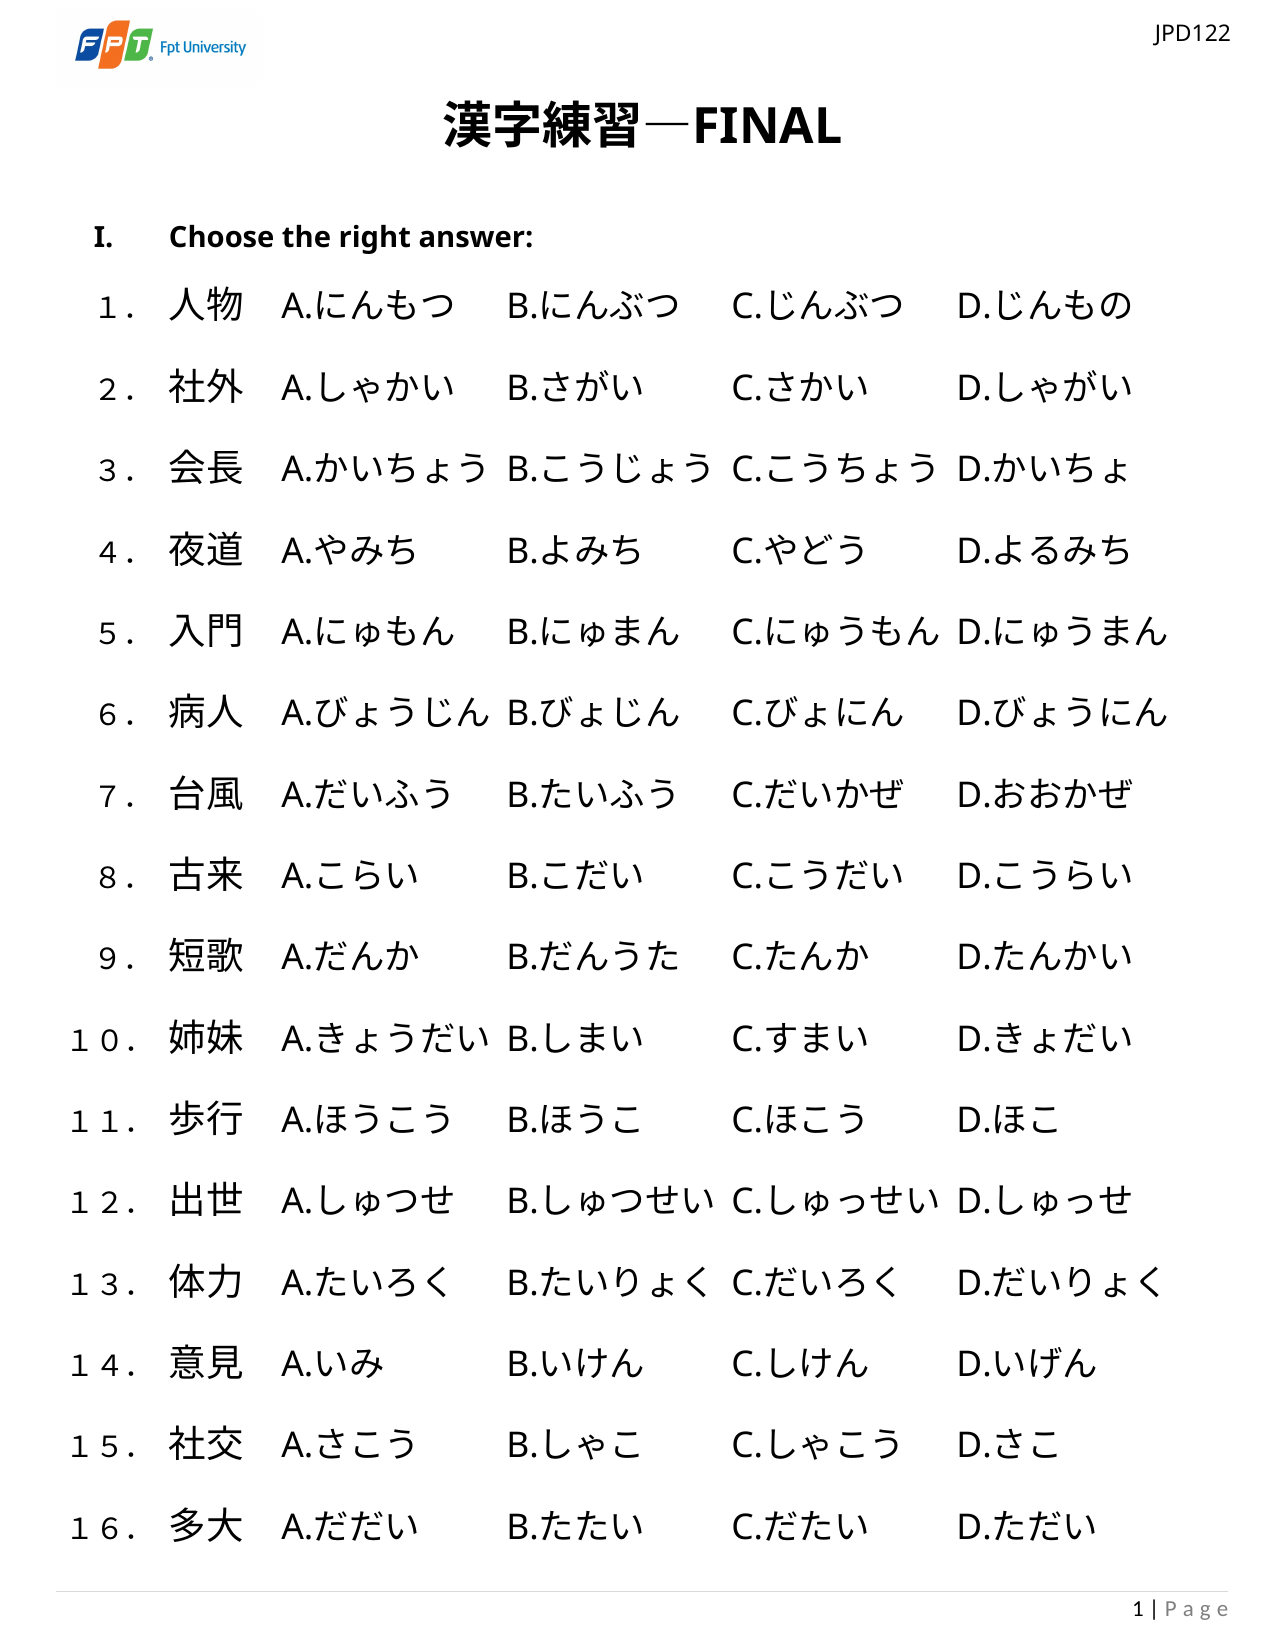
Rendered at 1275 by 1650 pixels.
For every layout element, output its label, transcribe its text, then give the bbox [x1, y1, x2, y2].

list 歩行 A.ほうこう B.ほうこ C.ほこう D.ほこ [66, 1089, 1228, 1143]
picture [56, 9, 262, 86]
list 入門 A.にゅもん B.にゅまん C.にゅうもん D.にゅうまん [94, 601, 1228, 655]
list 短歌 A.だんか B.だんうた C.たんか D.たんかい [94, 926, 1228, 981]
list 意見 A.いみ B.いけん C.しけん D.いげん [66, 1333, 1228, 1387]
list 出世 A.しゅつせ B.しゅつせい C.しゅっせい D.しゅっせ [66, 1170, 1228, 1224]
text 漢字練習―FINAL [56, 86, 1228, 159]
list 夜道 A.やみち B.よみち C.やどう D.よるみち [94, 519, 1228, 574]
list 姉妹 A.きょうだい B.しまい C.すまい D.きょだい [66, 1008, 1228, 1062]
list 社外 A.しゃかい B.さがい C.さかい D.しゃがい [94, 357, 1228, 411]
list 社交 A.さこう B.しゃこ C.しゃこう D.さこ [66, 1414, 1228, 1469]
list 多大 A.だだい B.たたい C.だたい D.ただい [66, 1496, 1228, 1550]
list 体力 A.たいろく B.たいりょく C.だいろく D.だいりょく [66, 1252, 1228, 1306]
list 人物 A.にんもつ B.にんぶつ C.じんぶつ D.じんもの [94, 275, 1228, 329]
list 台風 A.だいふう B.たいふう C.だいかぜ D.おおかぜ [94, 763, 1228, 818]
list 会長 A.かいちょう B.こうじょう C.こうちょう D.かいちょ [94, 438, 1228, 492]
list Choose the right answer: [94, 216, 1228, 256]
list 病人 A.びょうじん B.びょじん C.びょにん D.びょうにん [94, 682, 1228, 736]
list 古来 A.こらい B.こだい C.こうだい D.こうらい [94, 845, 1228, 899]
